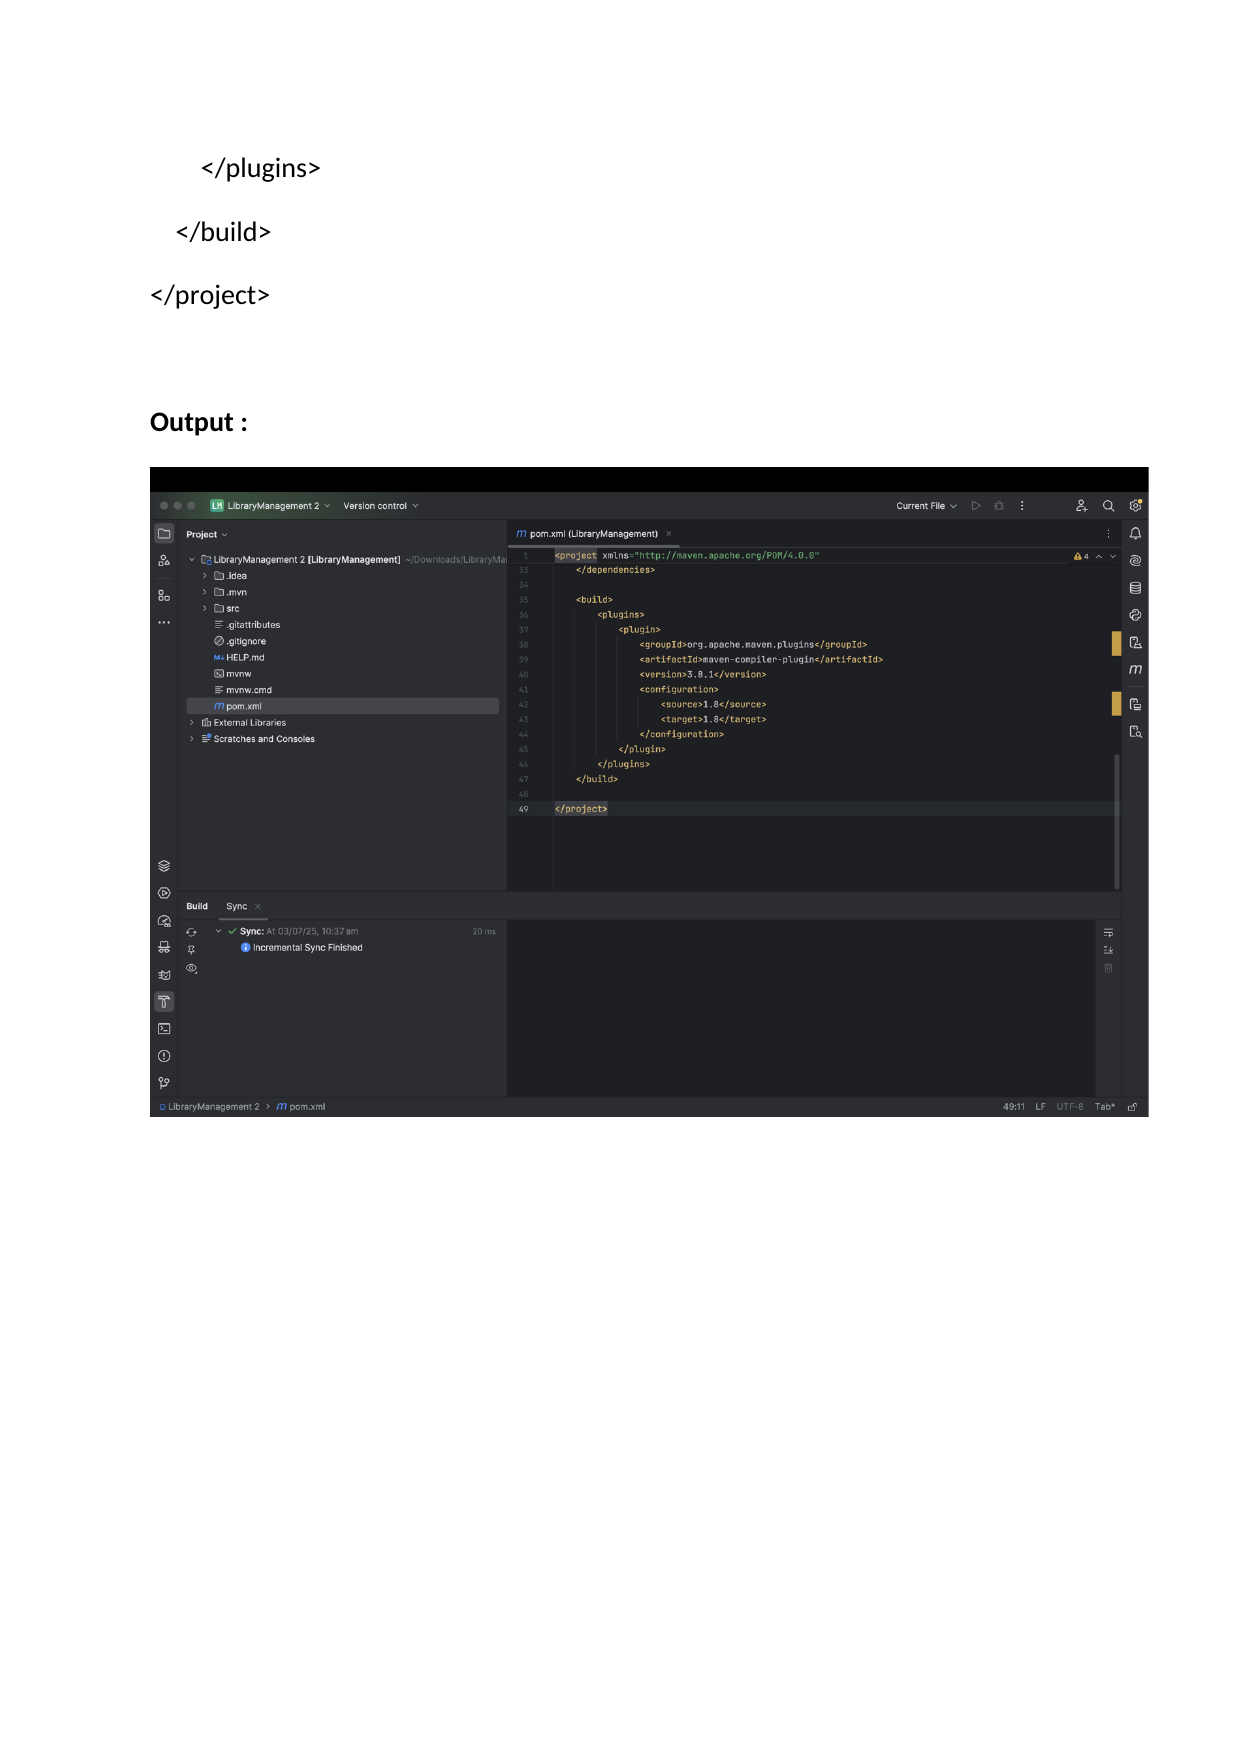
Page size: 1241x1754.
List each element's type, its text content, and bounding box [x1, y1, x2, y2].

text Output : [150, 404, 1090, 438]
text </plugins> [150, 150, 1090, 184]
text </project> [150, 277, 1090, 311]
text </build> [150, 213, 1090, 248]
picture [150, 467, 1149, 1117]
